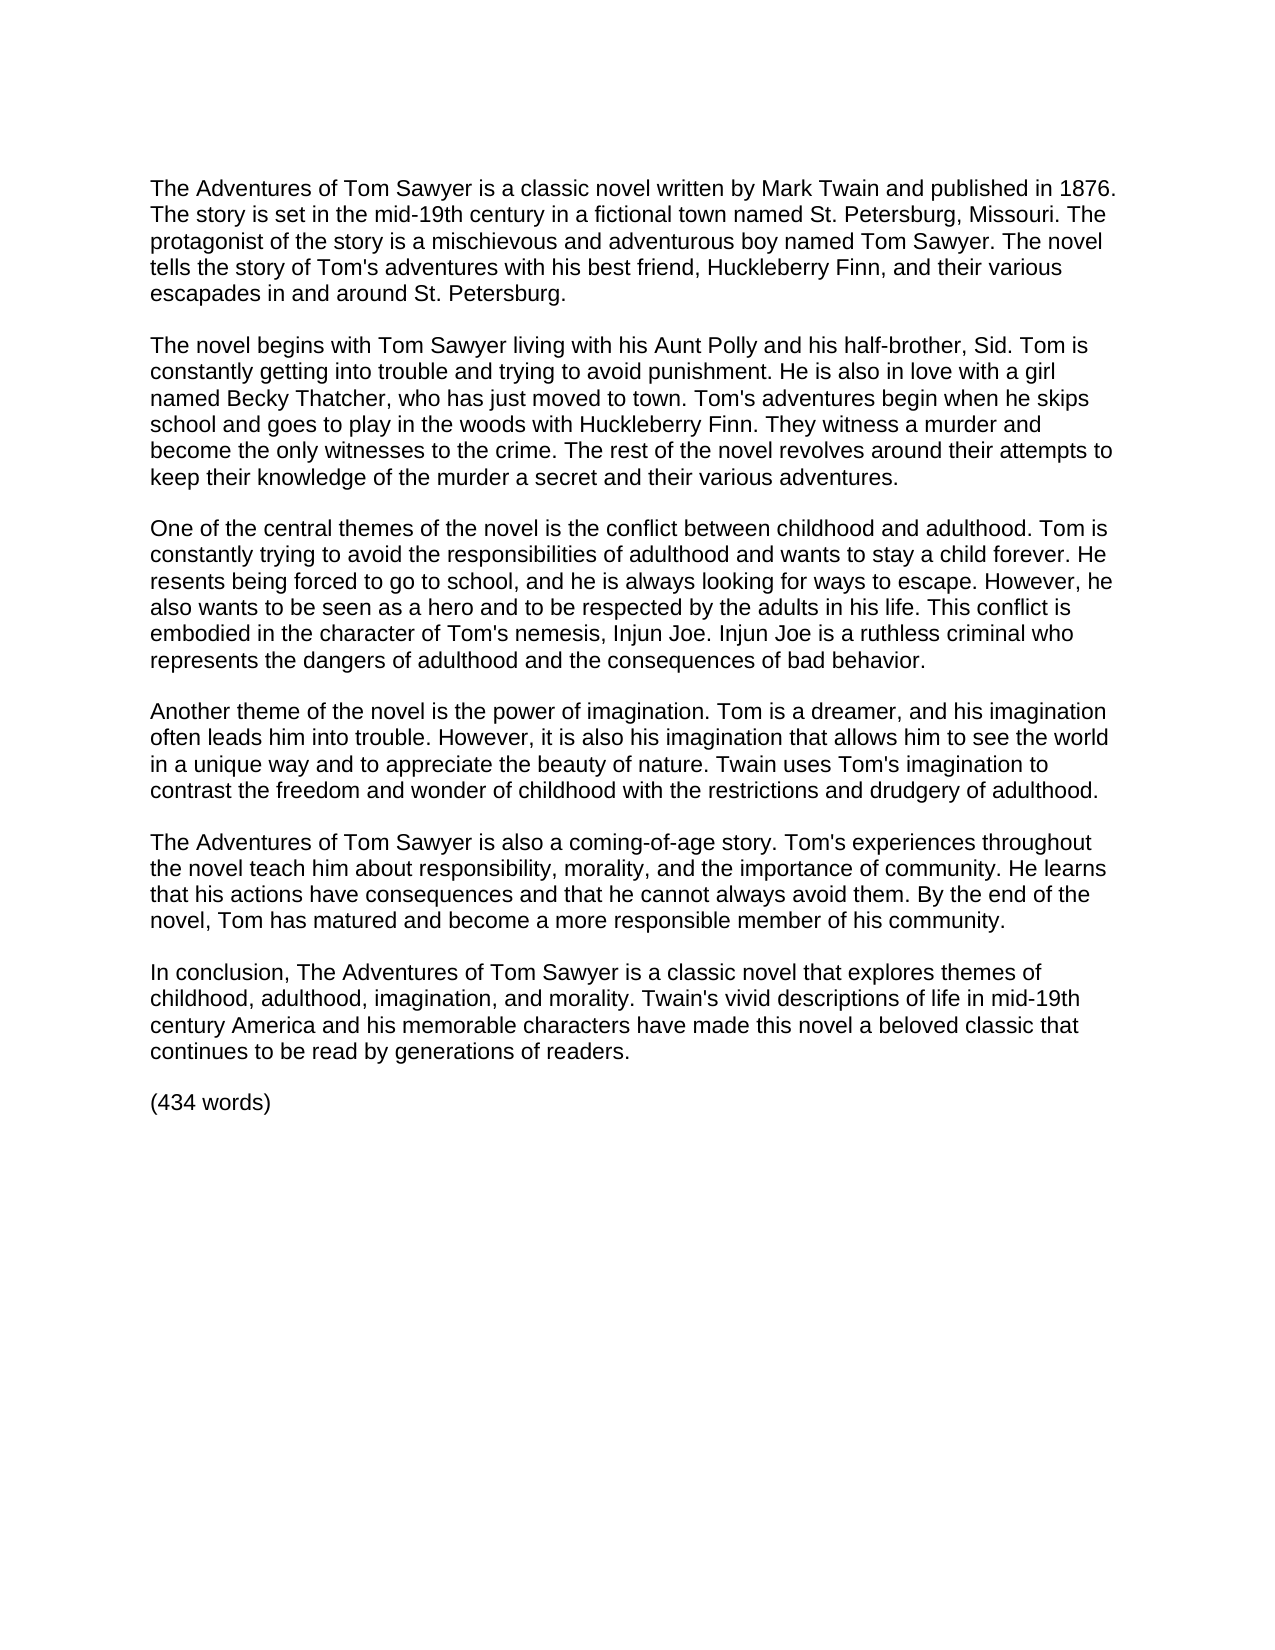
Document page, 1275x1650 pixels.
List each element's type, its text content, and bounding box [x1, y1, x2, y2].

text Another theme of the novel is the power of imagination. Tom is a dreamer, and his imagination often leads him into trouble. However, it is also his imagination that allows him to see the world in a unique way and to appreciate the beauty of nature. Twain uses Tom's imagination to contrast the freedom and wonder of childhood with the restrictions and drudgery of adulthood. [150, 698, 1125, 803]
text The Adventures of Tom Sawyer is also a coming-of-age story. Tom's experiences throughout the novel teach him about responsibility, morality, and the importance of community. He learns that his actions have consequences and that he cannot always avoid them. By the end of the novel, Tom has matured and become a more responsible member of his community. [150, 828, 1125, 934]
text One of the central themes of the novel is the conflict between childhood and adulthood. Tom is constantly trying to avoid the responsibilities of adulthood and wants to stay a child forever. He resents being forced to go to school, and he is always looking for ways to escape. However, he also wants to be seen as a hero and to be respected by the adults in his life. This conflict is embodied in the character of Tom's nemesis, Injun Joe. Injun Joe is a ruthless criminal who represents the dangers of adulthood and the consequences of bad behavior. [150, 515, 1125, 673]
text (434 words) [150, 1089, 1125, 1116]
text In conclusion, The Adventures of Tom Sawyer is a classic novel that explores themes of childhood, adulthood, imagination, and morality. Twain's vivid descriptions of life in mid-19th century America and his memorable characters have made this novel a beloved classic that continues to be read by generations of readers. [150, 959, 1125, 1064]
text The Adventures of Tom Sawyer is a classic novel written by Mark Twain and published in 1876. The story is set in the mid-19th century in a fictional town named St. Petersburg, Missouri. The protagonist of the story is a mischievous and adventurous boy named Tom Sawyer. The novel tells the story of Tom's adventures with his best friend, Huckleberry Finn, and their various escapades in and around St. Petersburg. [150, 175, 1125, 307]
text The novel begins with Tom Sawyer living with his Aunt Polly and his half-brother, Sid. Tom is constantly getting into trouble and trying to avoid punishment. He is also in love with a girl named Becky Thatcher, who has just moved to town. Tom's adventures begin when he skips school and goes to play in the woods with Huckleberry Finn. They witness a murder and become the only witnesses to the crime. The rest of the novel revolves around their attempts to keep their knowledge of the murder a secret and their various adventures. [150, 332, 1125, 490]
